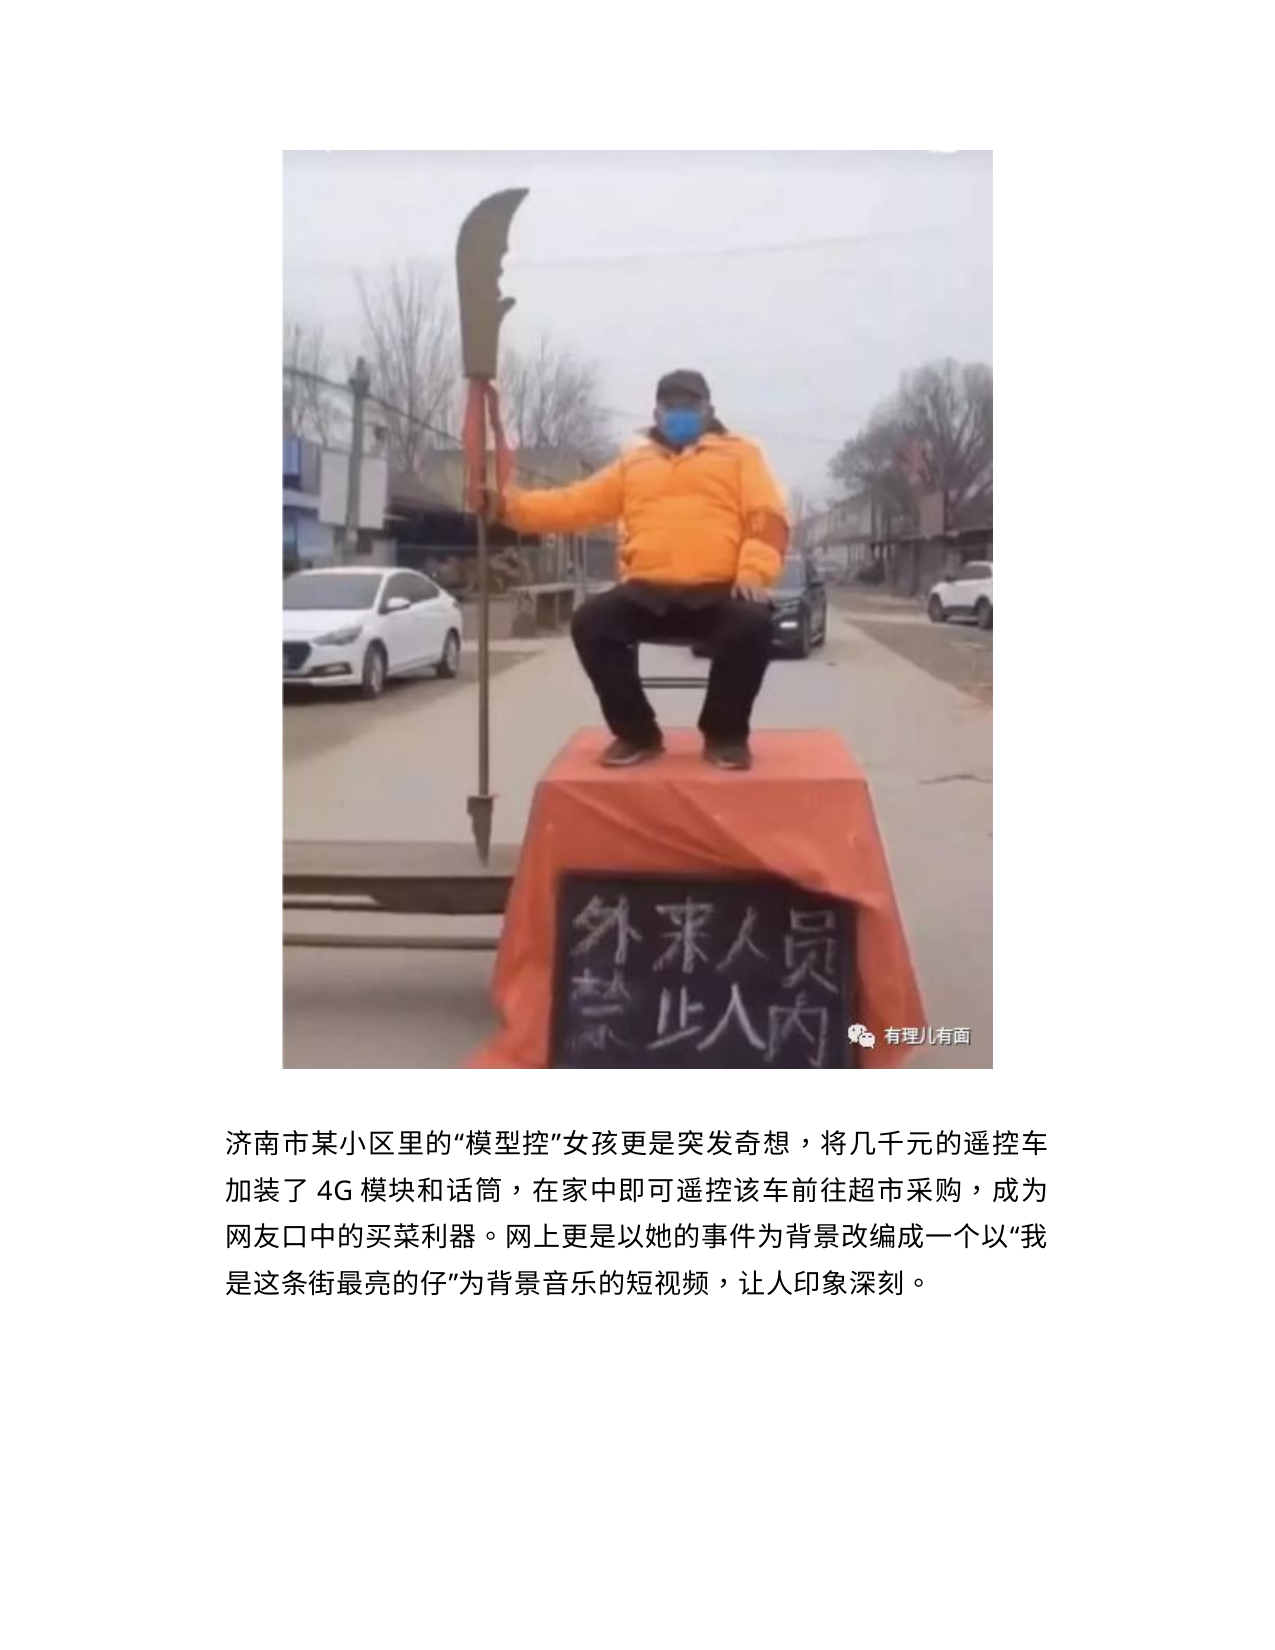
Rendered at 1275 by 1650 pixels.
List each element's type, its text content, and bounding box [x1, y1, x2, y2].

text 济南市某小区里的“模型控”女孩更是突发奇想，将几千元的遥控车加装了4G模块和话筒，在家中即可遥控该车前往超市采购，成为网友口中的买菜利器。网上更是以她的事件为背景改编成一个以“我是这条街最亮的仔”为背景音乐的短视频，让人印象深刻。 [225, 1115, 1050, 1301]
picture [282, 150, 993, 1069]
